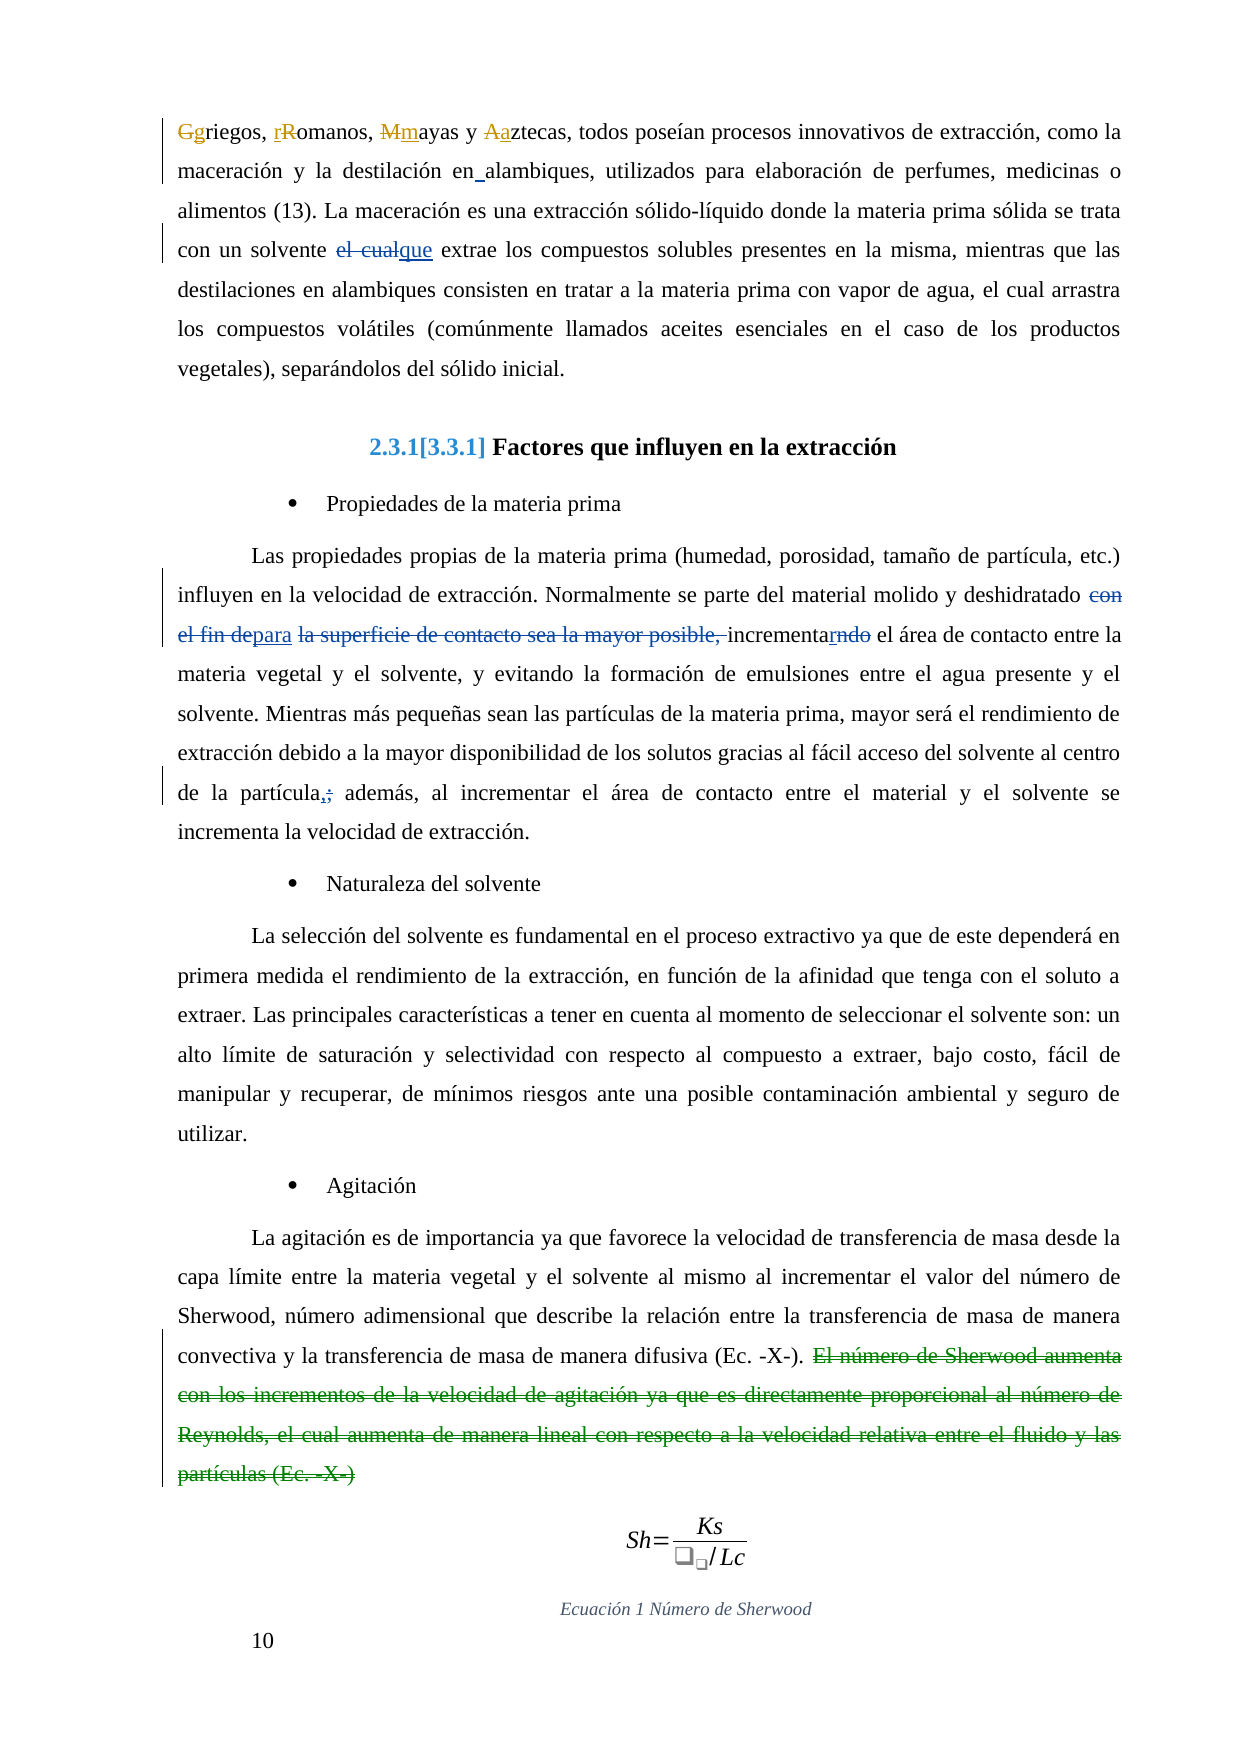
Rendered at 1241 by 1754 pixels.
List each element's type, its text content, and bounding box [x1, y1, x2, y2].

text La agitación es de importancia ya que favorece la velocidad de transferencia de masa desde la capa límite entre la materia vegetal y el solvente al mismo al incrementar el valor del número de Sherwood, número adimensional que describe la relación entre la transferencia de masa de manera convectiva y la transferencia de masa de manera difusiva (Ec. -X-). [177, 1399, 1122, 1487]
list Agitación [288, 1172, 1122, 1198]
subtitle Factores que influyen en la extracción [295, 432, 1122, 461]
text La agitación es de importancia ya que favorece la velocidad de transferencia de masa desde la capa límite entre la materia vegetal y el solvente al mismo al incrementar el valor del número de Sherwood, número adimensional que describe la relación entre la transferencia de masa de manera convectiva y la transferencia de masa de manera difusiva (Ec. -X-). [177, 1224, 1122, 1395]
list Naturaleza del solvente [288, 870, 1122, 897]
text Ecuación 1 Número de Sherwood [177, 1597, 1122, 1619]
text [177, 118, 1122, 381]
text Las propiedades propias de la materia prima (humedad, porosidad, tamaño de partícula, etc.) influyen en la velocidad de extracción. Normalmente se parte del material molido y deshidratado incrementa el área de contacto entre la materia vegetal y el solvente, y evitando la formación de emulsiones entre el agua presente y el solvente. Mientras más pequeñas sean las partículas de la materia prima, mayor será el rendimiento de extracción debido a la mayor disponibilidad de los solutos gracias al fácil acceso del solvente al centro de la partícula además, al incrementar el área de contacto entre el material y el solvente se incrementa la velocidad de extracción. [177, 542, 1122, 845]
list Propiedades de la materia prima [288, 490, 1122, 516]
text La selección del solvente es fundamental en el proceso extractivo ya que de este dependerá en primera medida el rendimiento de la extracción, en función de la afinidad que tenga con el soluto a extraer. Las principales características a tener en cuenta al momento de seleccionar el solvente son: un alto límite de saturación y selectividad con respecto al compuesto a extraer, bajo costo, fácil de manipular y recuperar, de mínimos riesgos ante una posible contaminación ambiental y seguro de utilizar. [177, 922, 1122, 1146]
